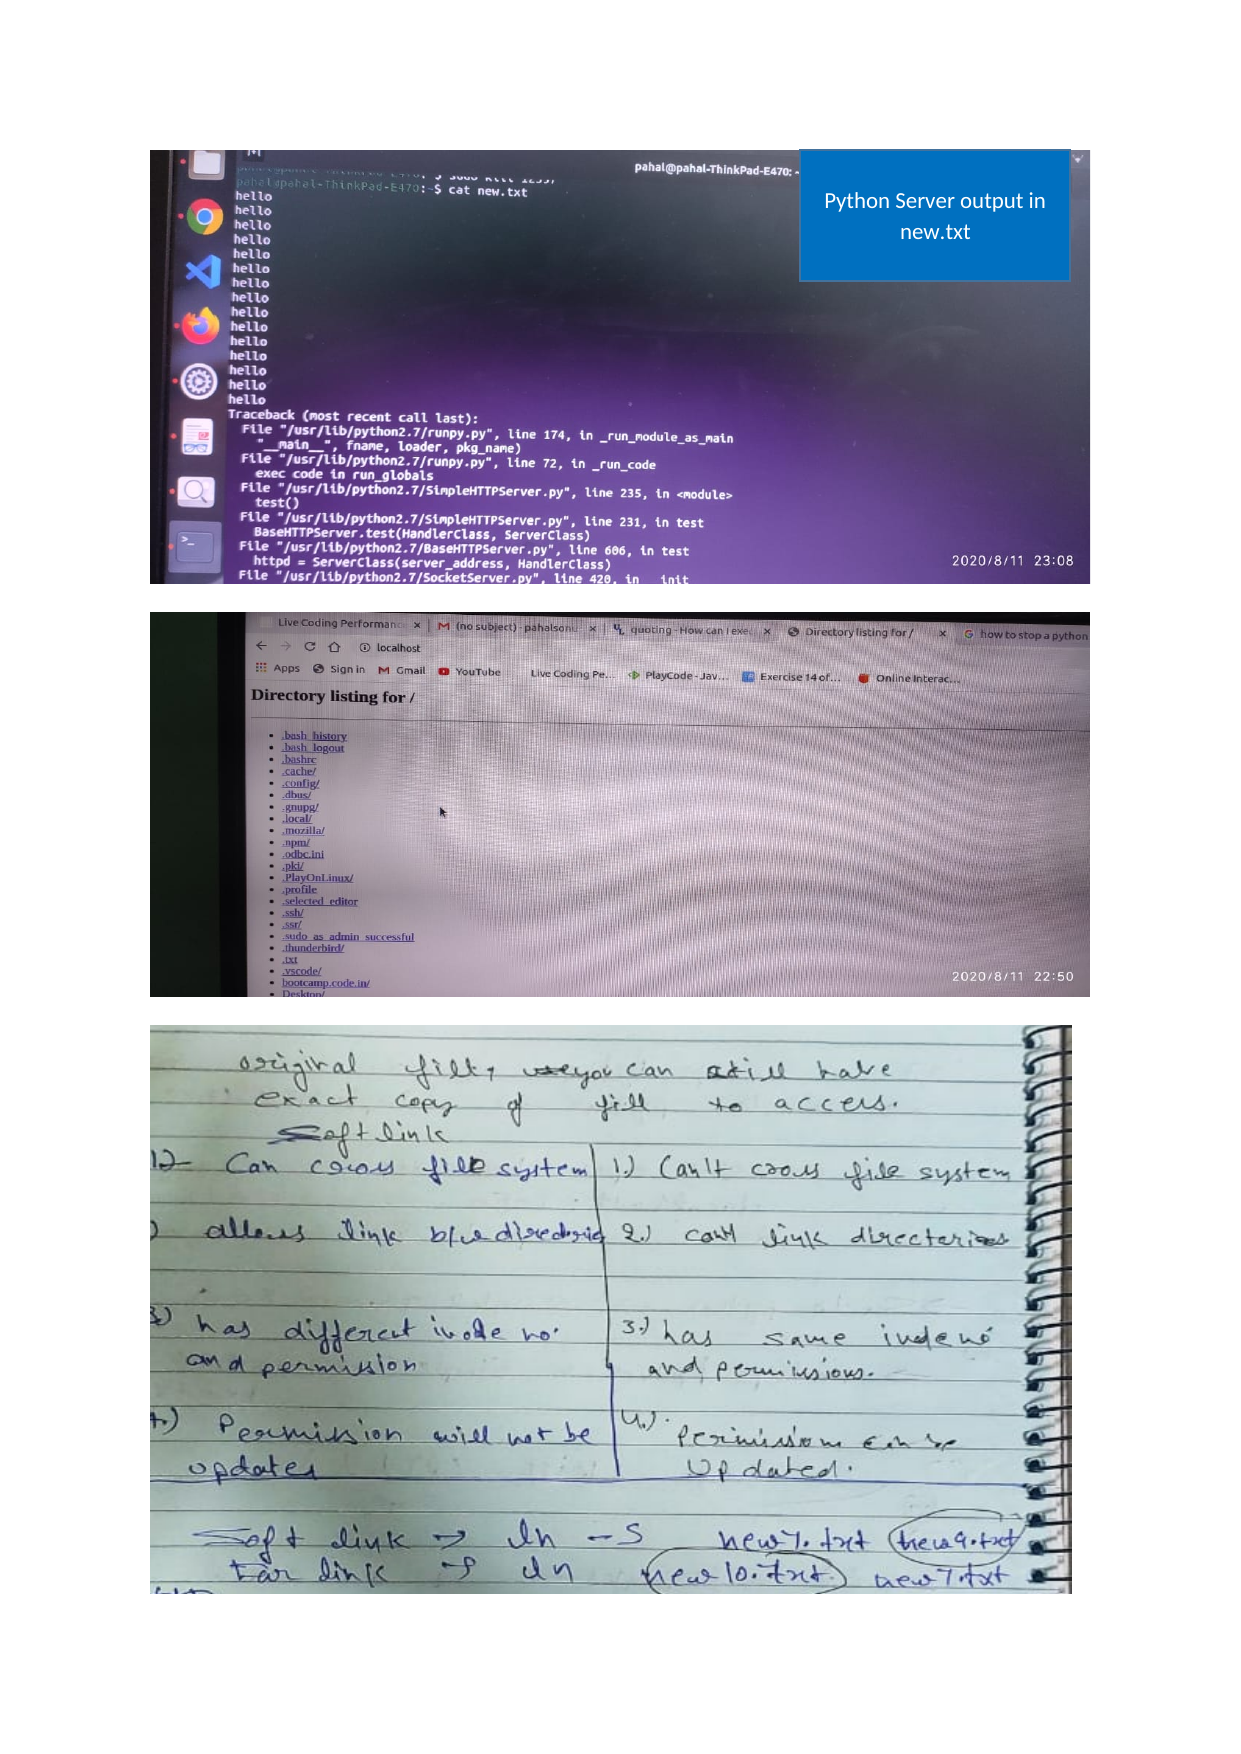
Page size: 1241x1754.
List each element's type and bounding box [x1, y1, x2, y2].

picture [150, 150, 1091, 584]
picture [150, 612, 1090, 997]
picture [150, 1025, 1072, 1594]
